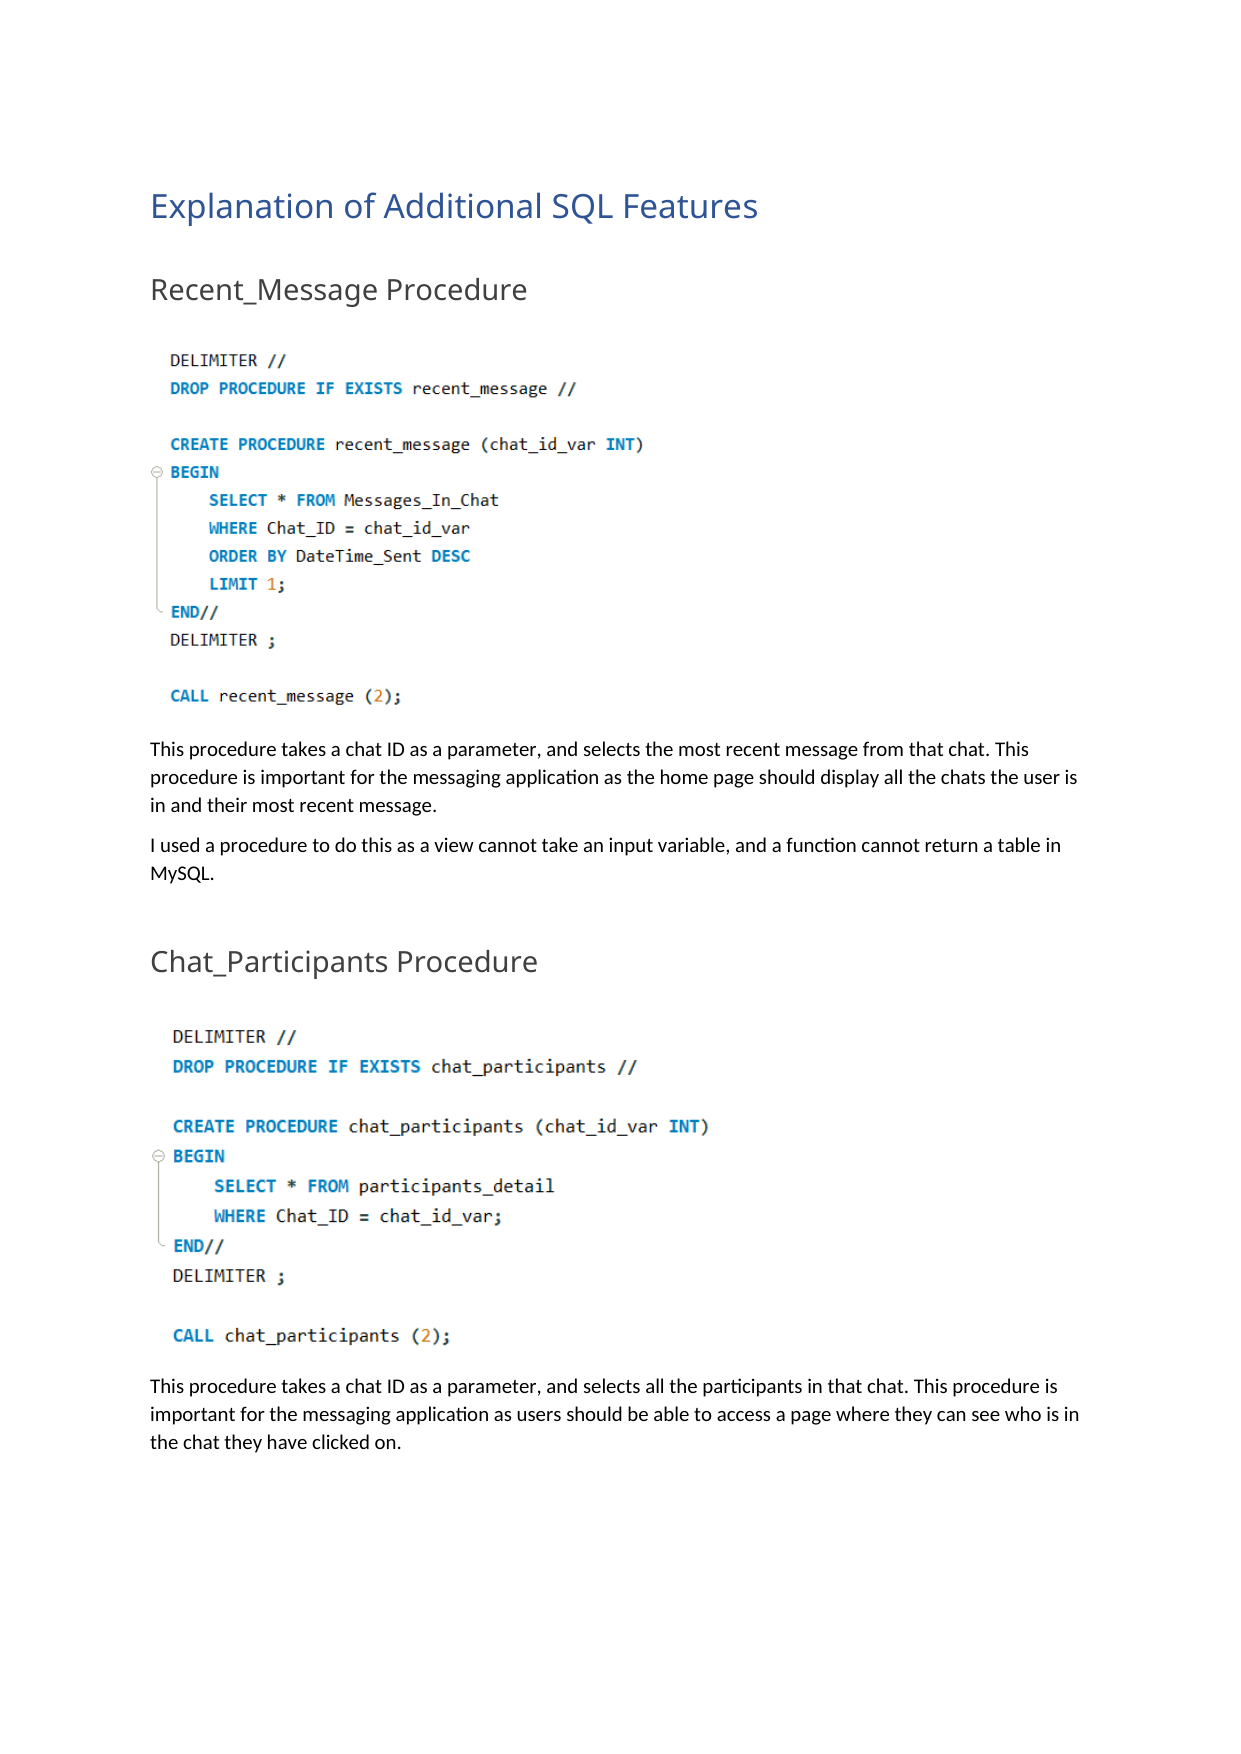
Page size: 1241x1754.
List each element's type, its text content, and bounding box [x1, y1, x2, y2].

subtitle Chat_Participants Procedure [150, 941, 1090, 981]
text I used a procedure to do this as a view cannot take an input variable, and a function cannot return a table in MySQL. [150, 833, 1090, 886]
subtitle Recent_Message Procedure [150, 269, 1090, 309]
picture [150, 1021, 719, 1359]
text This procedure takes a chat ID as a parameter, and selects the most recent message from that chat. This procedure is important for the messaging application as the home page should display all the chats the user is in and their most recent message. [150, 736, 1090, 818]
subtitle Explanation of Additional SQL Features [150, 183, 1090, 229]
picture [150, 349, 655, 722]
text This procedure takes a chat ID as a parameter, and selects all the participants in that chat. This procedure is important for the messaging application as users should be able to access a page where they can see who is in the chat they have clicked on. [150, 1374, 1090, 1455]
